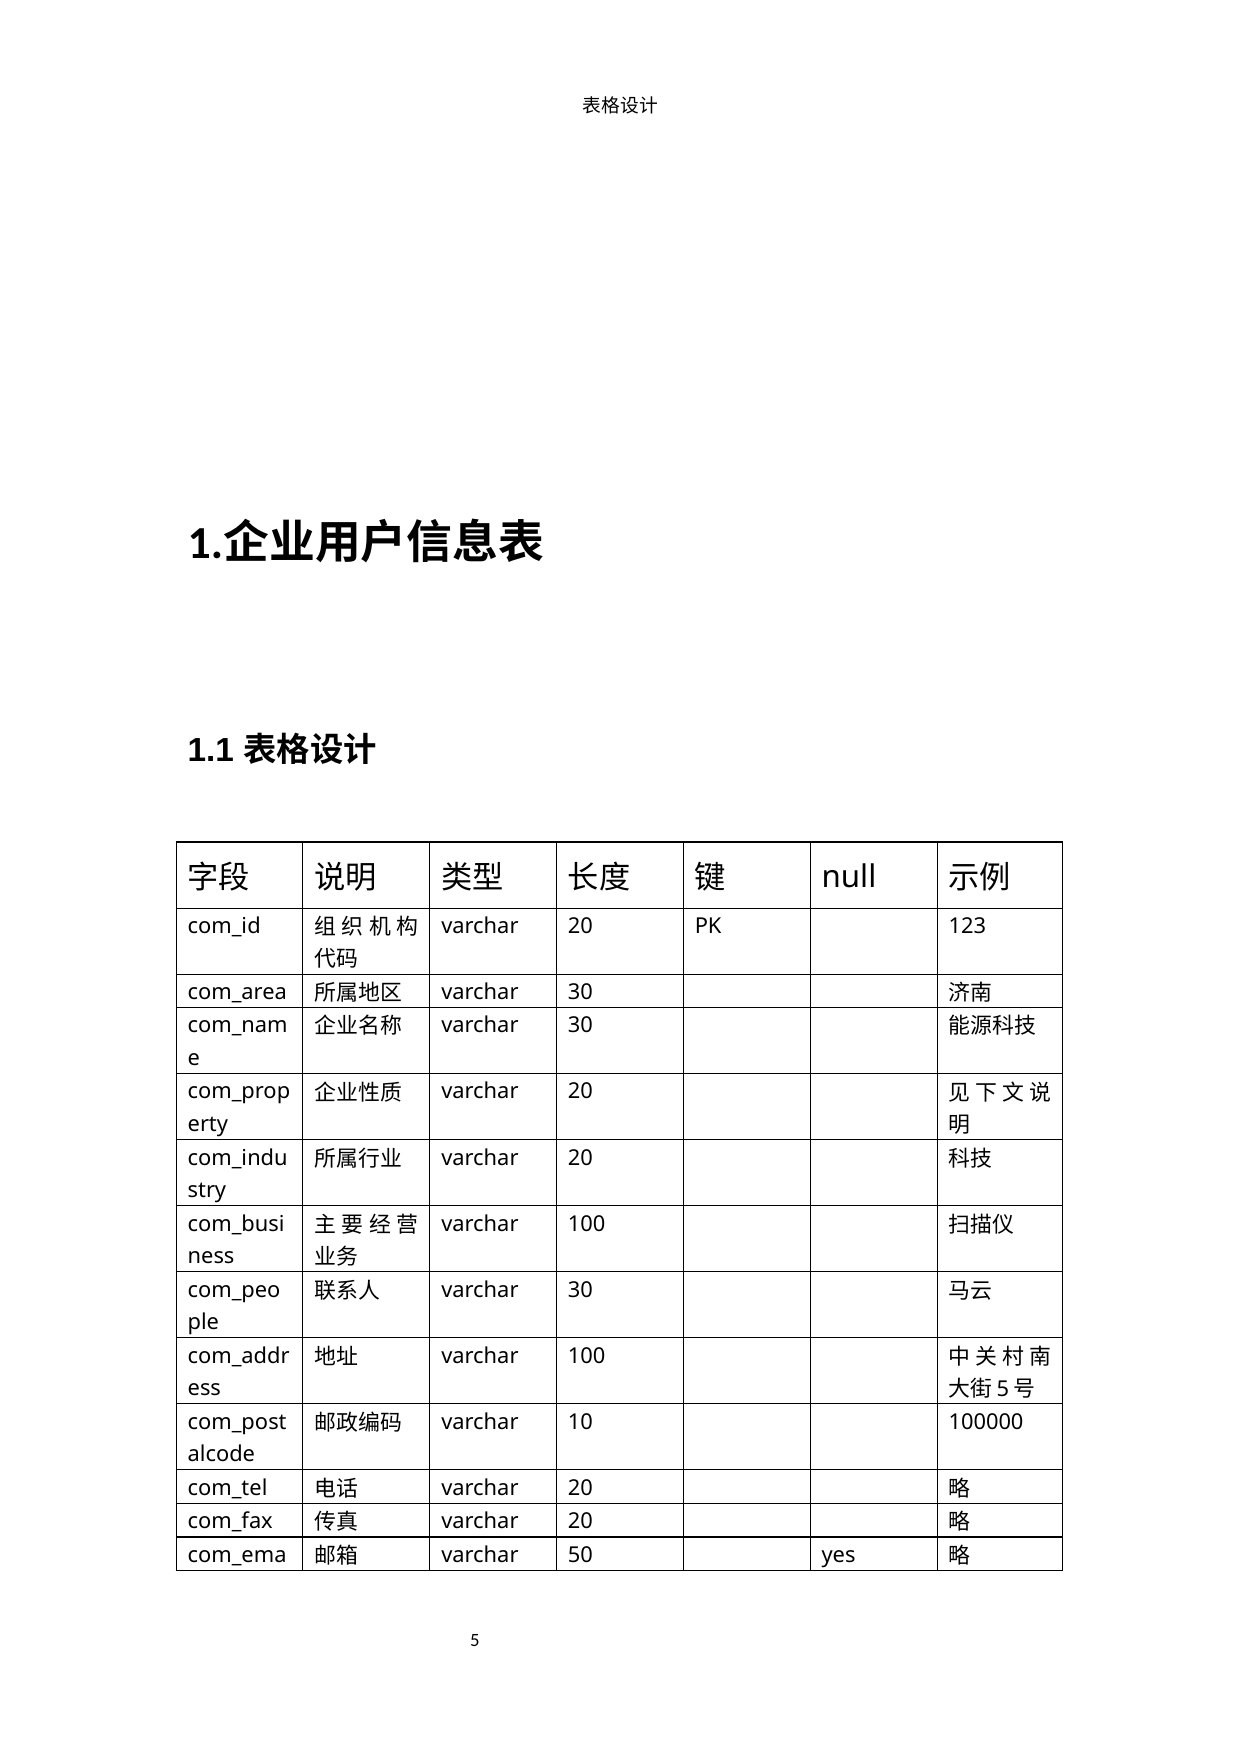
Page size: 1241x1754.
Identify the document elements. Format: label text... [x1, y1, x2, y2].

table_cell [684, 1074, 810, 1139]
table_cell [684, 975, 810, 1007]
table_cell varchar [430, 1470, 556, 1503]
table_cell 能源科技 [938, 1008, 1062, 1073]
table_cell [684, 1504, 810, 1536]
table_cell [684, 1404, 810, 1469]
table_cell [684, 1008, 810, 1073]
table_cell 20 [557, 1470, 683, 1503]
table_cell 电话 [303, 1470, 429, 1503]
table_cell 济南 [938, 975, 1062, 1007]
table_cell com_property [177, 1074, 302, 1139]
table_cell varchar [430, 1404, 556, 1469]
table_cell 邮箱 [303, 1538, 429, 1570]
table_cell PK [684, 909, 810, 973]
table_cell 主要经营业务 [303, 1206, 429, 1271]
table_cell varchar [430, 1074, 556, 1139]
table_cell com_id [177, 909, 302, 973]
table_cell [811, 1272, 937, 1337]
table_cell com_people [177, 1272, 302, 1337]
table_header 类型 [430, 843, 556, 907]
table_cell 略 [938, 1470, 1062, 1503]
table_cell varchar [430, 1206, 556, 1271]
table_cell 略 [938, 1504, 1062, 1536]
table_cell com_email [177, 1538, 302, 1570]
table_cell varchar [430, 1140, 556, 1205]
table_cell 100000 [938, 1404, 1062, 1469]
table_cell [811, 909, 937, 973]
table_cell [684, 1206, 810, 1271]
table_header 字段 [177, 843, 302, 907]
table_cell 扫描仪 [938, 1206, 1062, 1271]
table_cell 20 [557, 1074, 683, 1139]
table_cell 科技 [938, 1140, 1062, 1205]
table_cell [811, 1140, 937, 1205]
table_cell 123 [938, 909, 1062, 973]
table_cell com_postalcode [177, 1404, 302, 1469]
table_cell [684, 1140, 810, 1205]
table_header 示例 [938, 843, 1062, 907]
table_cell 见下文说明 [938, 1074, 1062, 1139]
subtitle 1.1 表格设计 [187, 714, 1053, 779]
table_cell 10 [557, 1404, 683, 1469]
table_cell [811, 1404, 937, 1469]
table_cell 组织机构代码 [303, 909, 429, 973]
table_cell 中关村南大街5号 [938, 1338, 1062, 1403]
table_cell com_name [177, 1008, 302, 1073]
table_cell 传真 [303, 1504, 429, 1536]
table_cell varchar [430, 975, 556, 1007]
table_cell com_tel [177, 1470, 302, 1503]
table_cell 20 [557, 1504, 683, 1536]
table_cell varchar [430, 909, 556, 973]
table_cell com_industry [177, 1140, 302, 1205]
table_cell 所属地区 [303, 975, 429, 1007]
table_cell com_address [177, 1338, 302, 1403]
table_cell [811, 1206, 937, 1271]
table_cell [811, 975, 937, 1007]
table_cell com_area [177, 975, 302, 1007]
table_cell varchar [430, 1504, 556, 1536]
table_cell [811, 1338, 937, 1403]
table_cell 20 [557, 909, 683, 973]
table_cell 30 [557, 1008, 683, 1073]
table_cell 邮政编码 [303, 1404, 429, 1469]
table_cell 所属行业 [303, 1140, 429, 1205]
table_cell varchar [430, 1538, 556, 1570]
table_cell [684, 1470, 810, 1503]
table_header 键 [684, 843, 810, 907]
table_cell yes [811, 1538, 937, 1570]
table_cell com_business [177, 1206, 302, 1271]
table_header 说明 [303, 843, 429, 907]
table_cell [811, 1504, 937, 1536]
subtitle 企业用户信息表 [187, 490, 1053, 587]
table_cell 地址 [303, 1338, 429, 1403]
table_cell varchar [430, 1338, 556, 1403]
table_cell [811, 1074, 937, 1139]
table_cell 20 [557, 1140, 683, 1205]
table_cell [811, 1470, 937, 1503]
table_cell [684, 1338, 810, 1403]
table_cell 企业名称 [303, 1008, 429, 1073]
table_cell 略 [938, 1538, 1062, 1570]
table_header null [811, 843, 937, 907]
table_cell [684, 1272, 810, 1337]
table_cell [811, 1008, 937, 1073]
table_cell 马云 [938, 1272, 1062, 1337]
table_cell varchar [430, 1008, 556, 1073]
table_cell 30 [557, 975, 683, 1007]
table_cell 联系人 [303, 1272, 429, 1337]
table_cell com_fax [177, 1504, 302, 1536]
table_cell [684, 1538, 810, 1570]
table_cell varchar [430, 1272, 556, 1337]
table_cell 100 [557, 1206, 683, 1271]
table_cell 50 [557, 1538, 683, 1570]
table_header 长度 [557, 843, 683, 907]
table_cell 企业性质 [303, 1074, 429, 1139]
table_cell 30 [557, 1272, 683, 1337]
table_cell 100 [557, 1338, 683, 1403]
